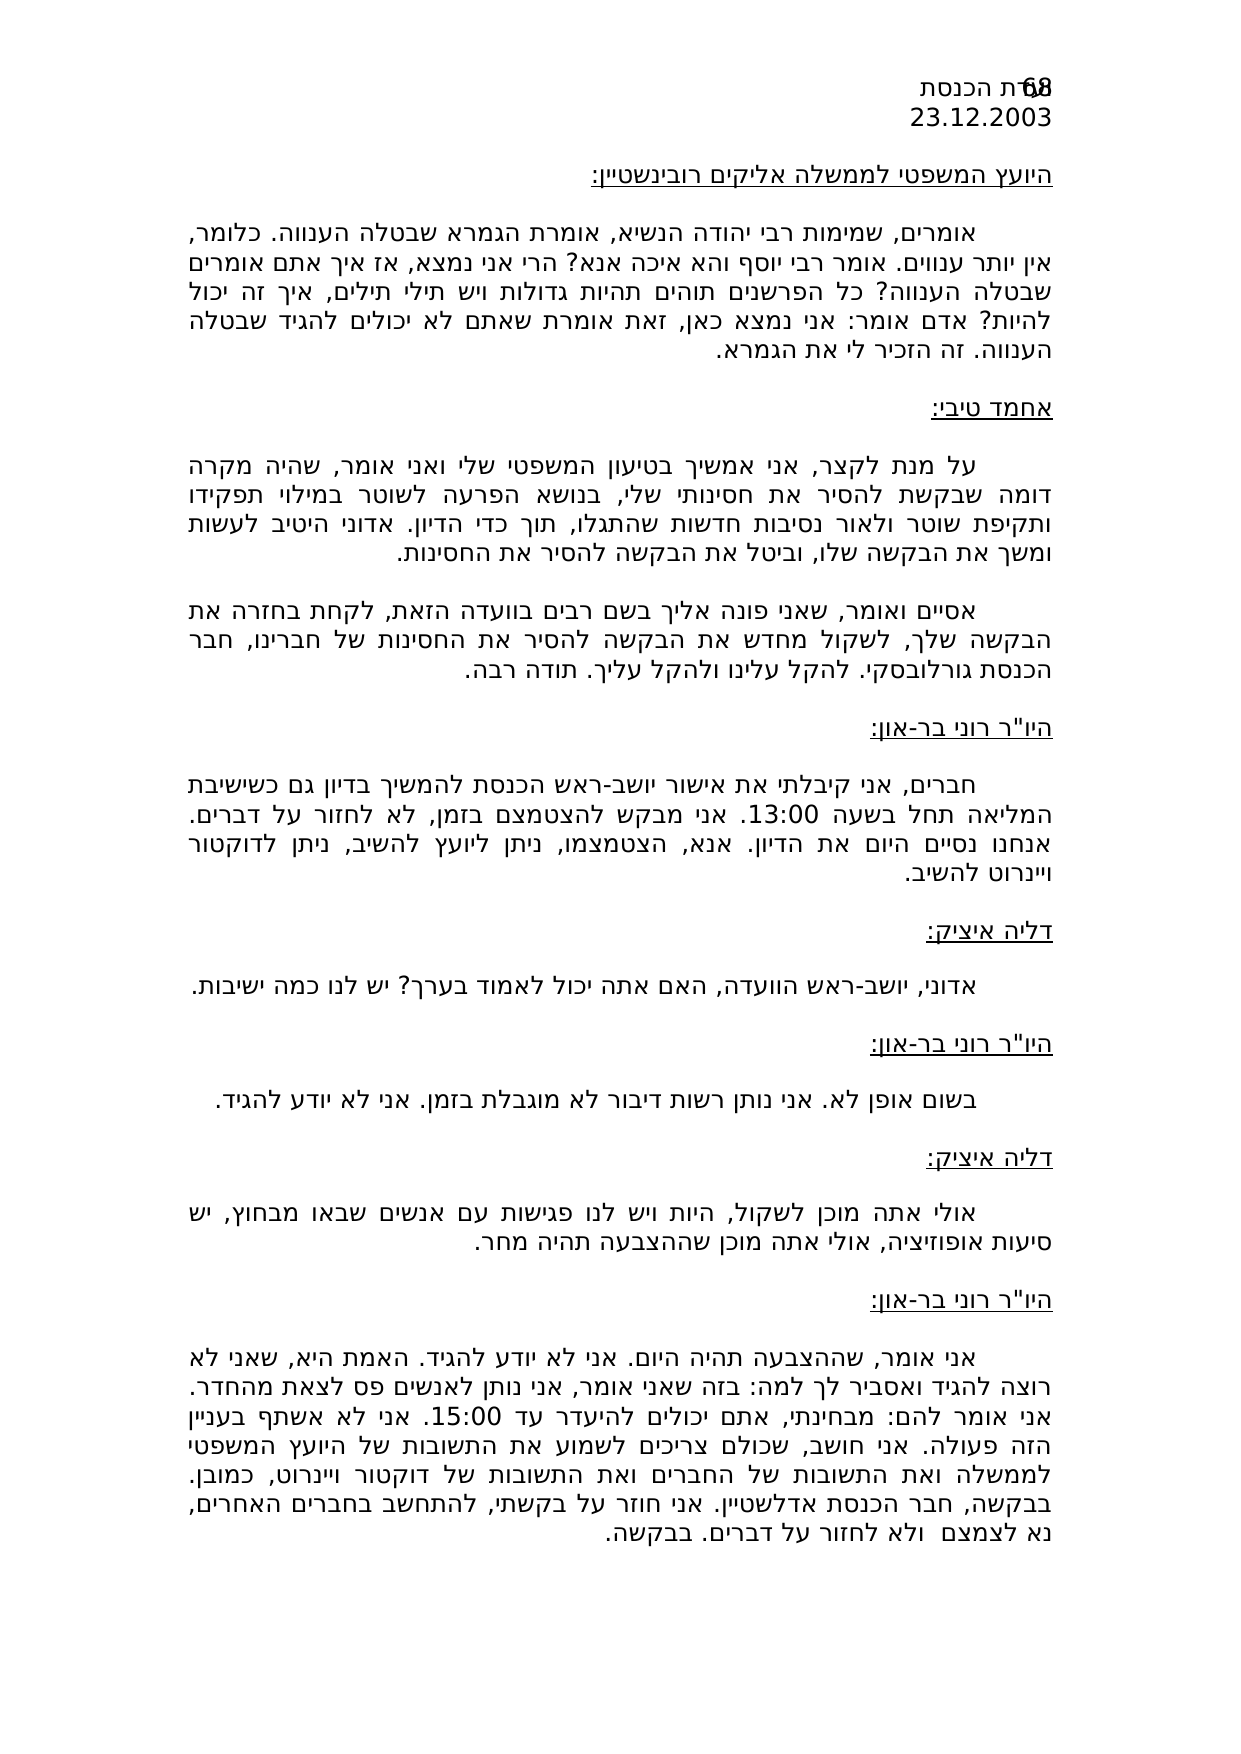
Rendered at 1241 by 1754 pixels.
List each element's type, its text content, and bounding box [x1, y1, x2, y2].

text אסיים ואומר, שאני פונה אליך בשם רבים בוועדה הזאת, לקחת בחזרה את הבקשה שלך, לשקול מחדש את הבקשה להסיר את החסינות של חברינו, חבר הכנסת גורלובסקי. להקל עלינו ולהקל עליך. תודה רבה. [187, 596, 1053, 684]
text אדוני, יושב-ראש הוועדה, האם אתה יכול לאמוד בערך? יש לנו כמה ישיבות. [187, 972, 1053, 1001]
text היו"ר רוני בר-און: [187, 1286, 1053, 1315]
text בשום אופן לא. אני נותן רשות דיבור לא מוגבלת בזמן. אני לא יודע להגיד. [187, 1085, 1053, 1114]
text דליה איציק: [187, 916, 1053, 945]
text דליה איציק: [187, 1143, 1053, 1172]
text אחמד טיבי: [187, 393, 1053, 422]
text אני אומר, שההצבעה תהיה היום. אני לא יודע להגיד. האמת היא, שאני לא רוצה להגיד ואסביר לך למה: בזה שאני אומר, אני נותן לאנשים פס לצאת מהחדר. אני אומר להם: מבחינתי, אתם יכולים להיעדר עד 15:00. אני לא אשתף בעניין הזה פעולה. אני חושב, שכולם צריכים לשמוע את התשובות של היועץ המשפטי לממשלה ואת התשובות של החברים ואת התשובות של דוקטור ויינרוט, כמובן. בבקשה, חבר הכנסת אדלשטיין. אני חוזר על בקשתי, להתחשב בחברים האחרים, נא לצמצם ולא לחזור על דברים. בבקשה. [187, 1343, 1053, 1548]
text היו"ר רוני בר-און: [187, 1029, 1053, 1059]
text אולי אתה מוכן לשקול, היות ויש לנו פגישות עם אנשים שבאו מבחוץ, יש סיעות אופוזיציה, אולי אתה מוכן שההצבעה תהיה מחר. [187, 1198, 1053, 1257]
text חברים, אני קיבלתי את אישור יושב-ראש הכנסת להמשיך בדיון גם כשישיבת המליאה תחל בשעה 13:00. אני מבקש להצטמצם בזמן, לא לחזור על דברים. אנחנו נסיים היום את הדיון. אנא, הצטמצמו, ניתן ליועץ להשיב, ניתן לדוקטור ויינרוט להשיב. [187, 771, 1053, 887]
text היו"ר רוני בר-און: [187, 713, 1053, 742]
text היועץ המשפטי לממשלה אליקים רובינשטיין: [187, 161, 1053, 190]
text אומרים, שמימות רבי יהודה הנשיא, אומרת הגמרא שבטלה הענווה. כלומר, אין יותר ענווים. אומר רבי יוסף והא איכה אנא? הרי אני נמצא, אז איך אתם אומרים שבטלה הענווה? כל הפרשנים תוהים תהיות גדולות ויש תילי תילים, איך זה יכול להיות? אדם אומר: אני נמצא כאן, זאת אומרת שאתם לא יכולים להגיד שבטלה הענווה. זה הזכיר לי את הגמרא. [187, 218, 1053, 364]
text על מנת לקצר, אני אמשיך בטיעון המשפטי שלי ואני אומר, שהיה מקרה דומה שבקשת להסיר את חסינותי שלי, בנושא הפרעה לשוטר במילוי תפקידו ותקיפת שוטר ולאור נסיבות חדשות שהתגלו, תוך כדי הדיון. אדוני היטיב לעשות ומשך את הבקשה שלו, וביטל את הבקשה להסיר את החסינות. [187, 451, 1053, 568]
